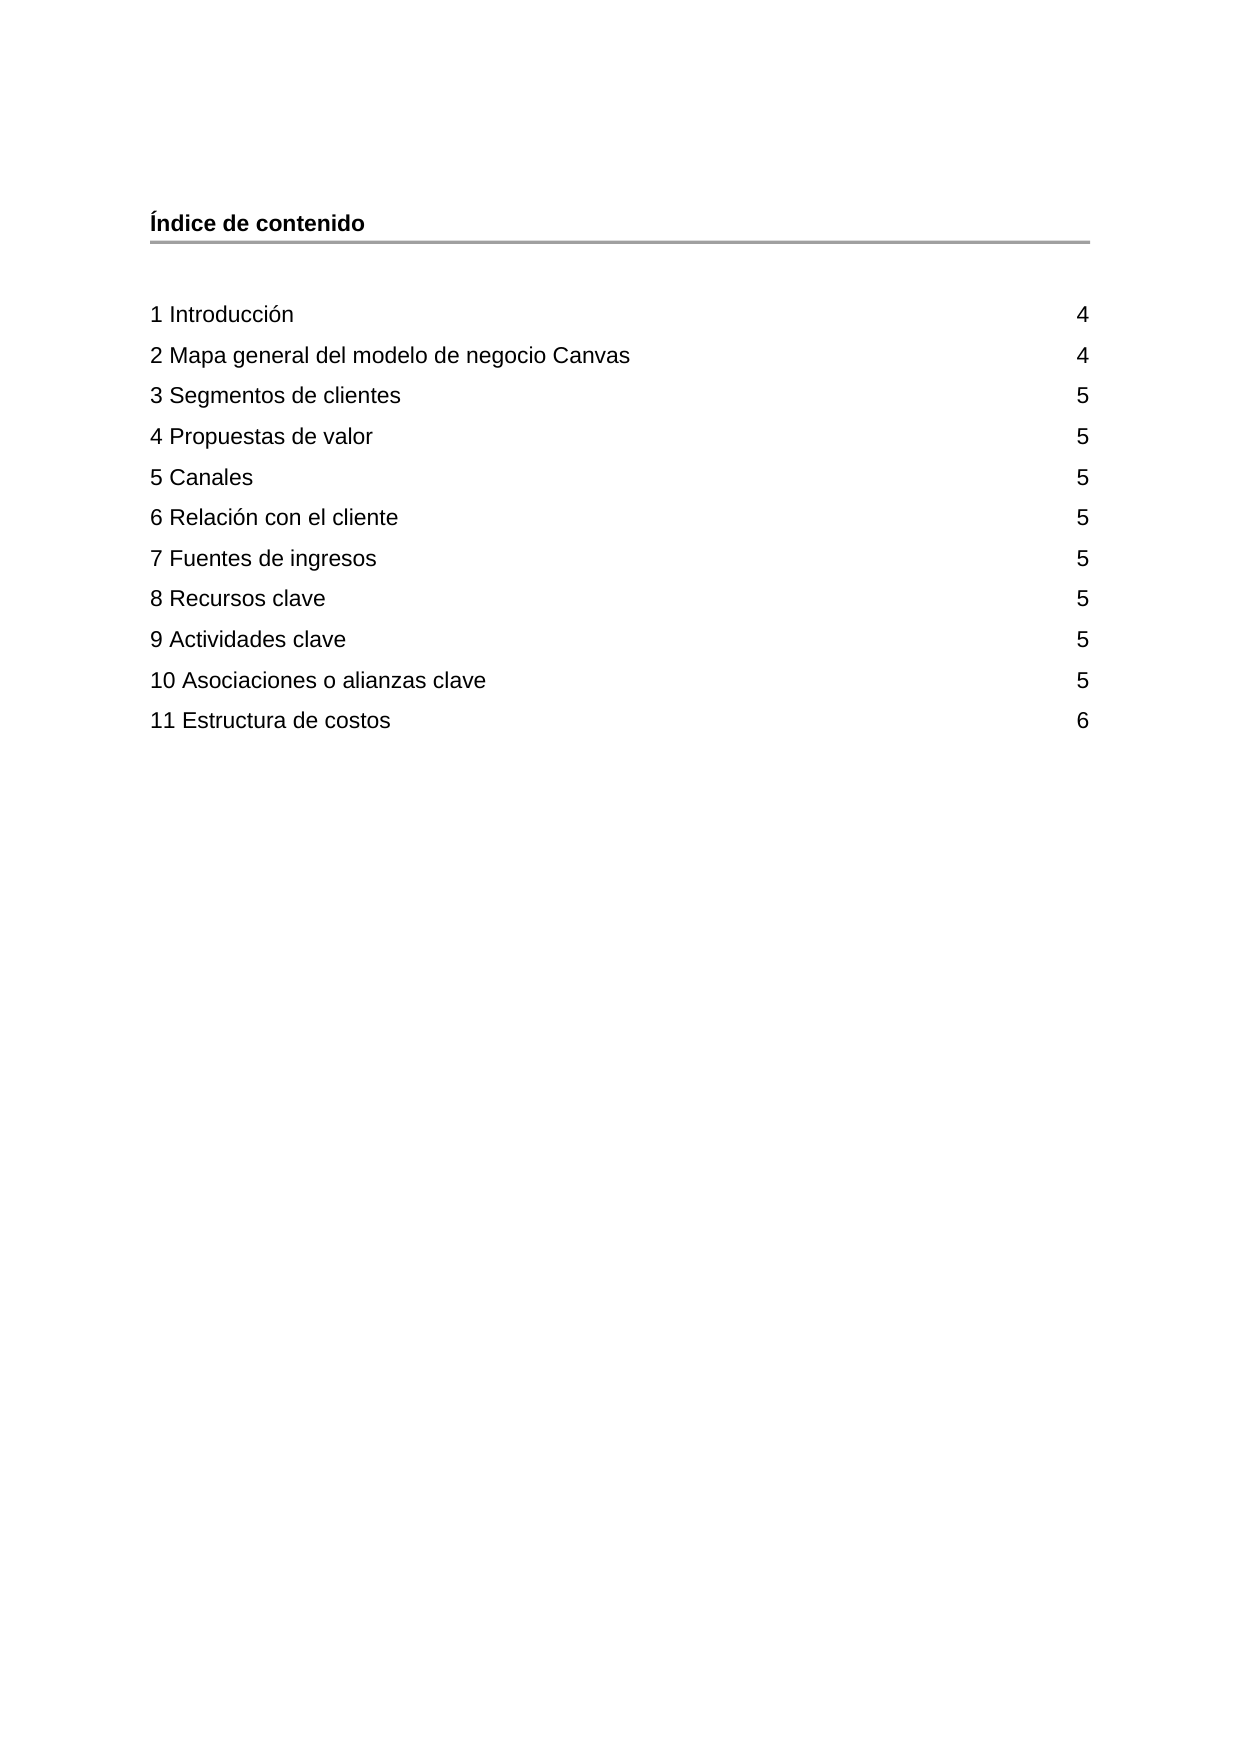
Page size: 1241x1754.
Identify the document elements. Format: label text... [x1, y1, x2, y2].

text Índice de contenido [150, 210, 1090, 237]
